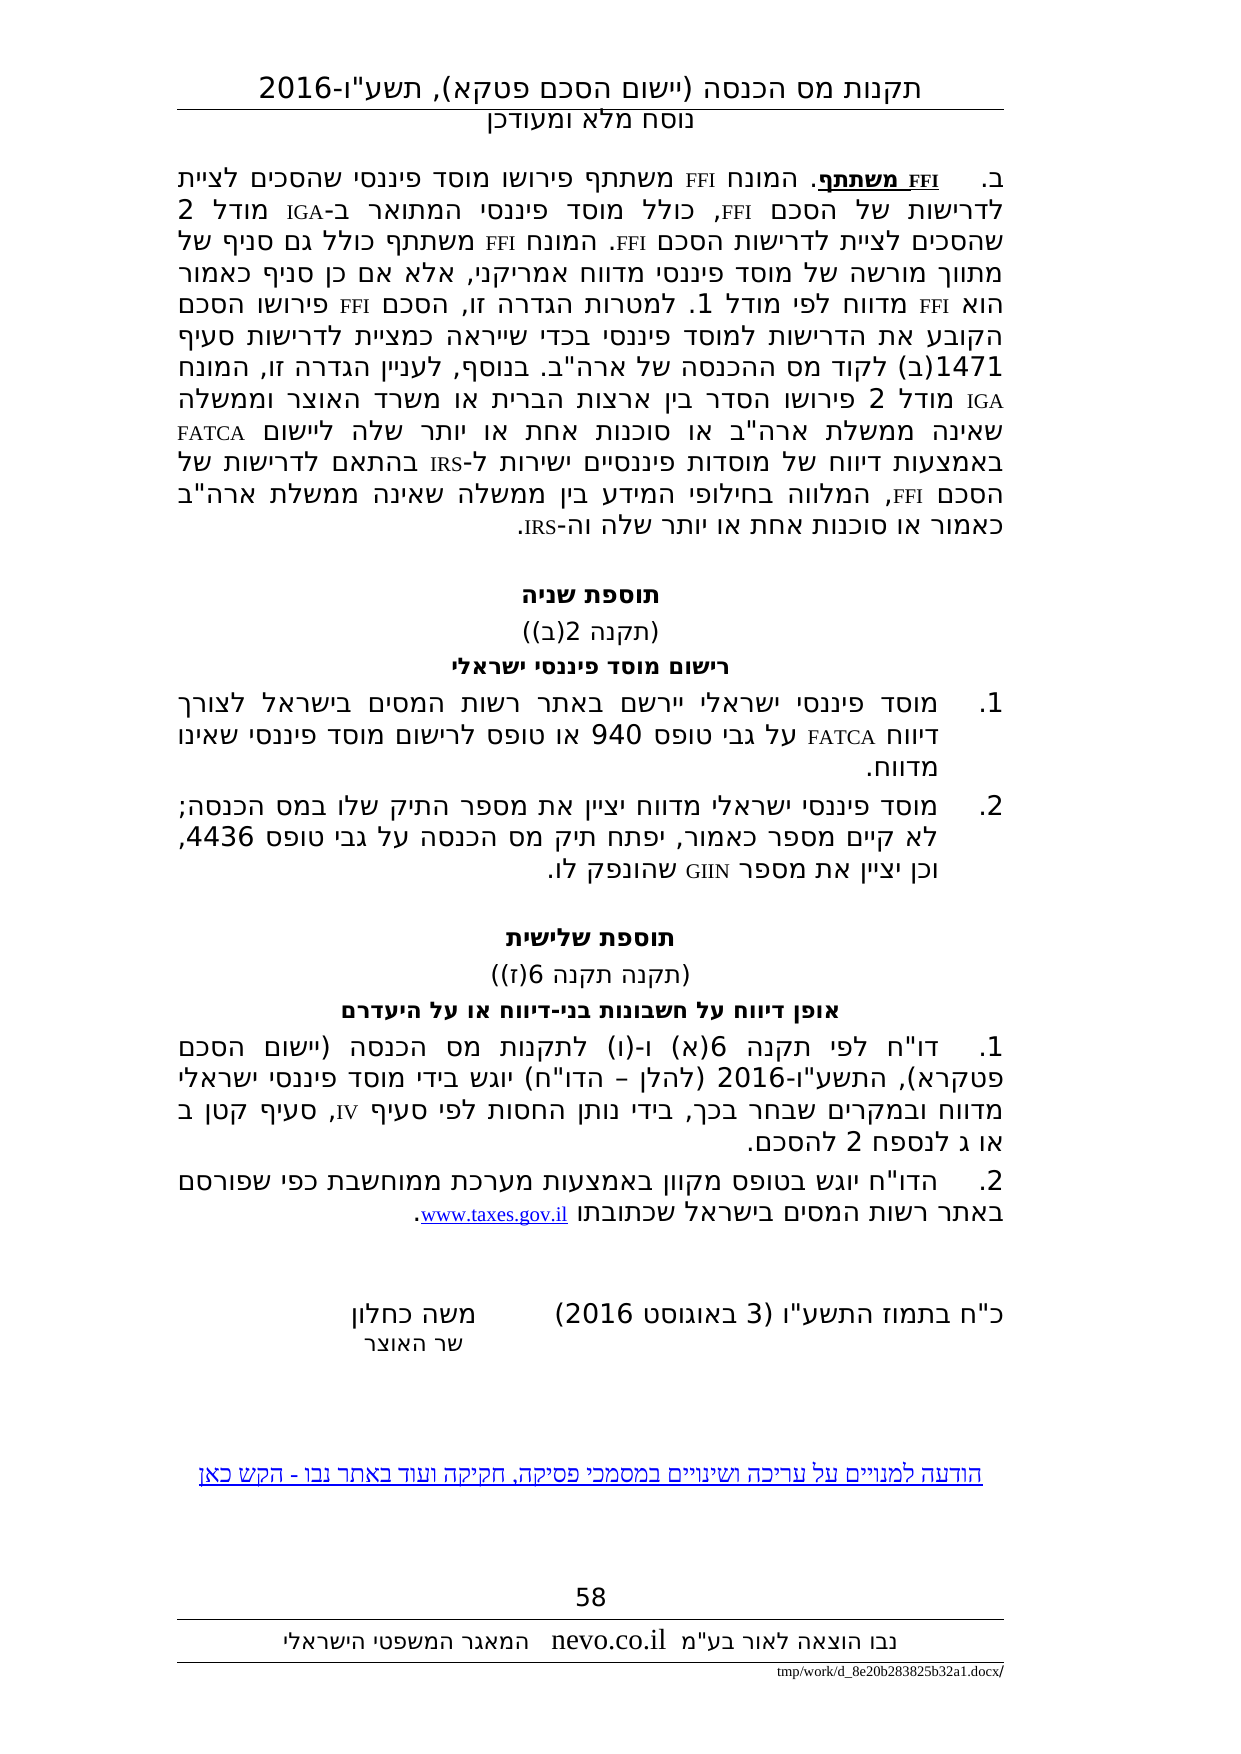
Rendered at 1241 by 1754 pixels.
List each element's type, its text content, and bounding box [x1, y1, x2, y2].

text 1. מוסד פיננסי ישראלי יירשם באתר רשות המסים בישראל לצורך דיווח FATCA על גבי טופס 940 או טופס לרישום מוסד פיננסי שאינו מדווח. [177, 688, 1004, 782]
text שר האוצר [177, 1330, 1004, 1357]
text רישום מוסד פיננסי ישראלי [177, 653, 1004, 680]
text 2. הדו"ח יוגש בטופס מקוון באמצעות מערכת ממוחשבת כפי שפורסם באתר רשות המסים בישראל שכתובתו www.taxes.gov.il. [177, 1165, 1004, 1228]
text 2. מוסד פיננסי ישראלי מדווח יציין את מספר התיק שלו במס הכנסה; לא קיים מספר כאמור, יפתח תיק מס הכנסה על גבי טופס 4436, וכן יציין את מספר GIIN שהונפק לו. [177, 790, 1004, 884]
text (תקנה תקנה 6(ז)) [177, 960, 1004, 989]
text הודעה למנויים על עריכה ושינויים במסמכי פסיקה, חקיקה ועוד באתר נבו - הקש כאן [177, 1459, 1004, 1488]
text 1. דו"ח לפי תקנה 6(א) ו-(ו) לתקנות מס הכנסה (יישום הסכם פטקרא), התשע"ו-2016 (להלן – הדו"ח) יוגש בידי מוסד פיננסי ישראלי מדווח ובמקרים שבחר בכך, בידי נותן החסות לפי סעיף IV, סעיף קטן ב או ג לנספח 2 להסכם. [177, 1031, 1004, 1157]
text תוספת שניה [177, 580, 1004, 609]
text ב. FFI משתתף. המונח FFI משתתף פירושו מוסד פיננסי שהסכים לציית לדרישות של הסכם FFI, כולל מוסד פיננסי המתואר ב-IGA מודל 2 שהסכים לציית לדרישות הסכם FFI. המונח FFI משתתף כולל גם סניף של מתווך מורשה של מוסד פיננסי מדווח אמריקני, אלא אם כן סניף כאמור הוא FFI מדווח לפי מודל 1. למטרות הגדרה זו, הסכם FFI פירושו הסכם הקובע את הדרישות למוסד פיננסי בכדי שייראה כמציית לדרישות סעיף 1471(ב) לקוד מס ההכנסה של ארה"ב. בנוסף, לעניין הגדרה זו, המונח IGA מודל 2 פירושו הסדר בין ארצות הברית או משרד האוצר וממשלה שאינה ממשלת ארה"ב או סוכנות אחת או יותר שלה ליישום FATCA באמצעות דיווח של מוסדות פיננסיים ישירות ל-IRS בהתאם לדרישות של הסכם FFI, המלווה בחילופי המידע בין ממשלה שאינה ממשלת ארה"ב כאמור או סוכנות אחת או יותר שלה וה-IRS. [177, 162, 1004, 541]
text כ"ח בתמוז התשע"ו (3 באוגוסט 2016) משה כחלון [177, 1299, 1004, 1330]
text אופן דיווח על חשבונות בני-דיווח או על היעדרם [177, 997, 1004, 1024]
text תוספת שלישית [177, 924, 1004, 953]
text (תקנה 2(ב)) [177, 617, 1004, 646]
